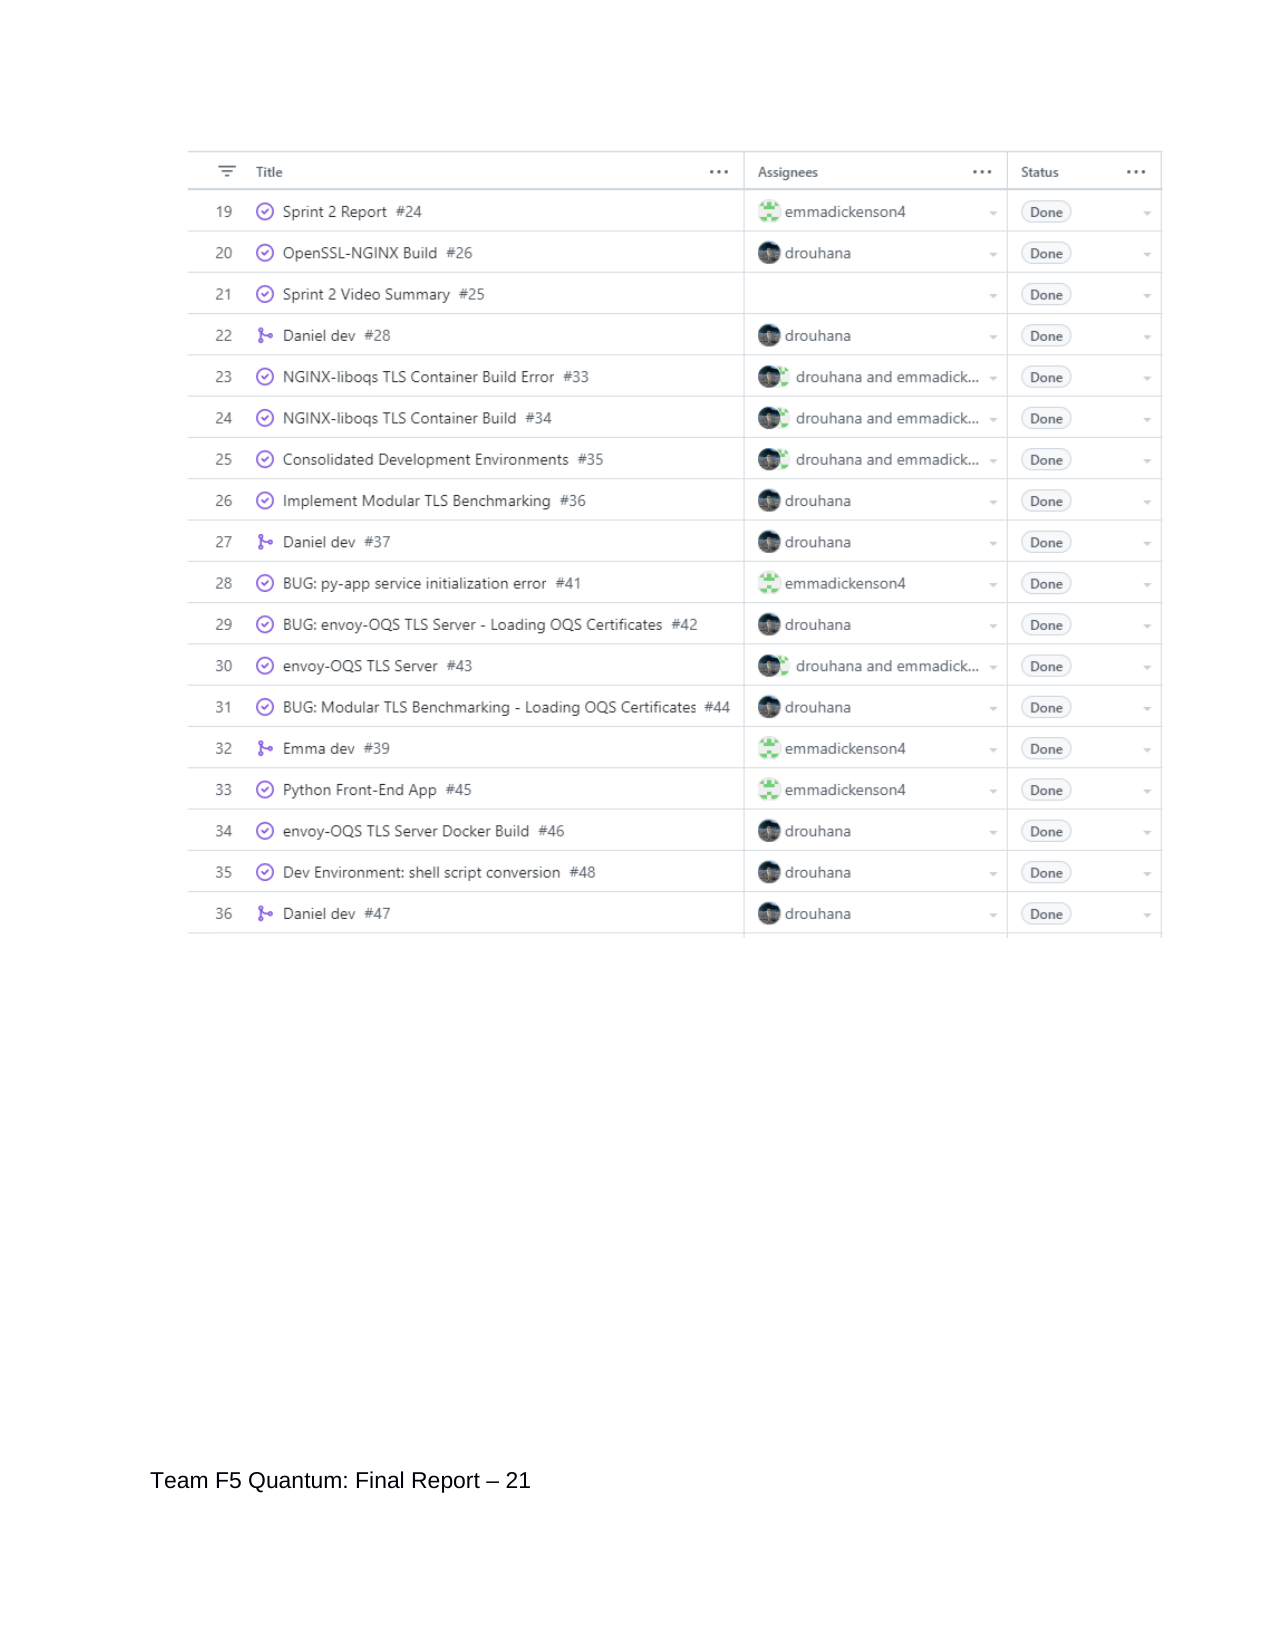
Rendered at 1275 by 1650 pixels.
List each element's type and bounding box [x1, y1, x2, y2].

picture [187, 150, 1163, 938]
